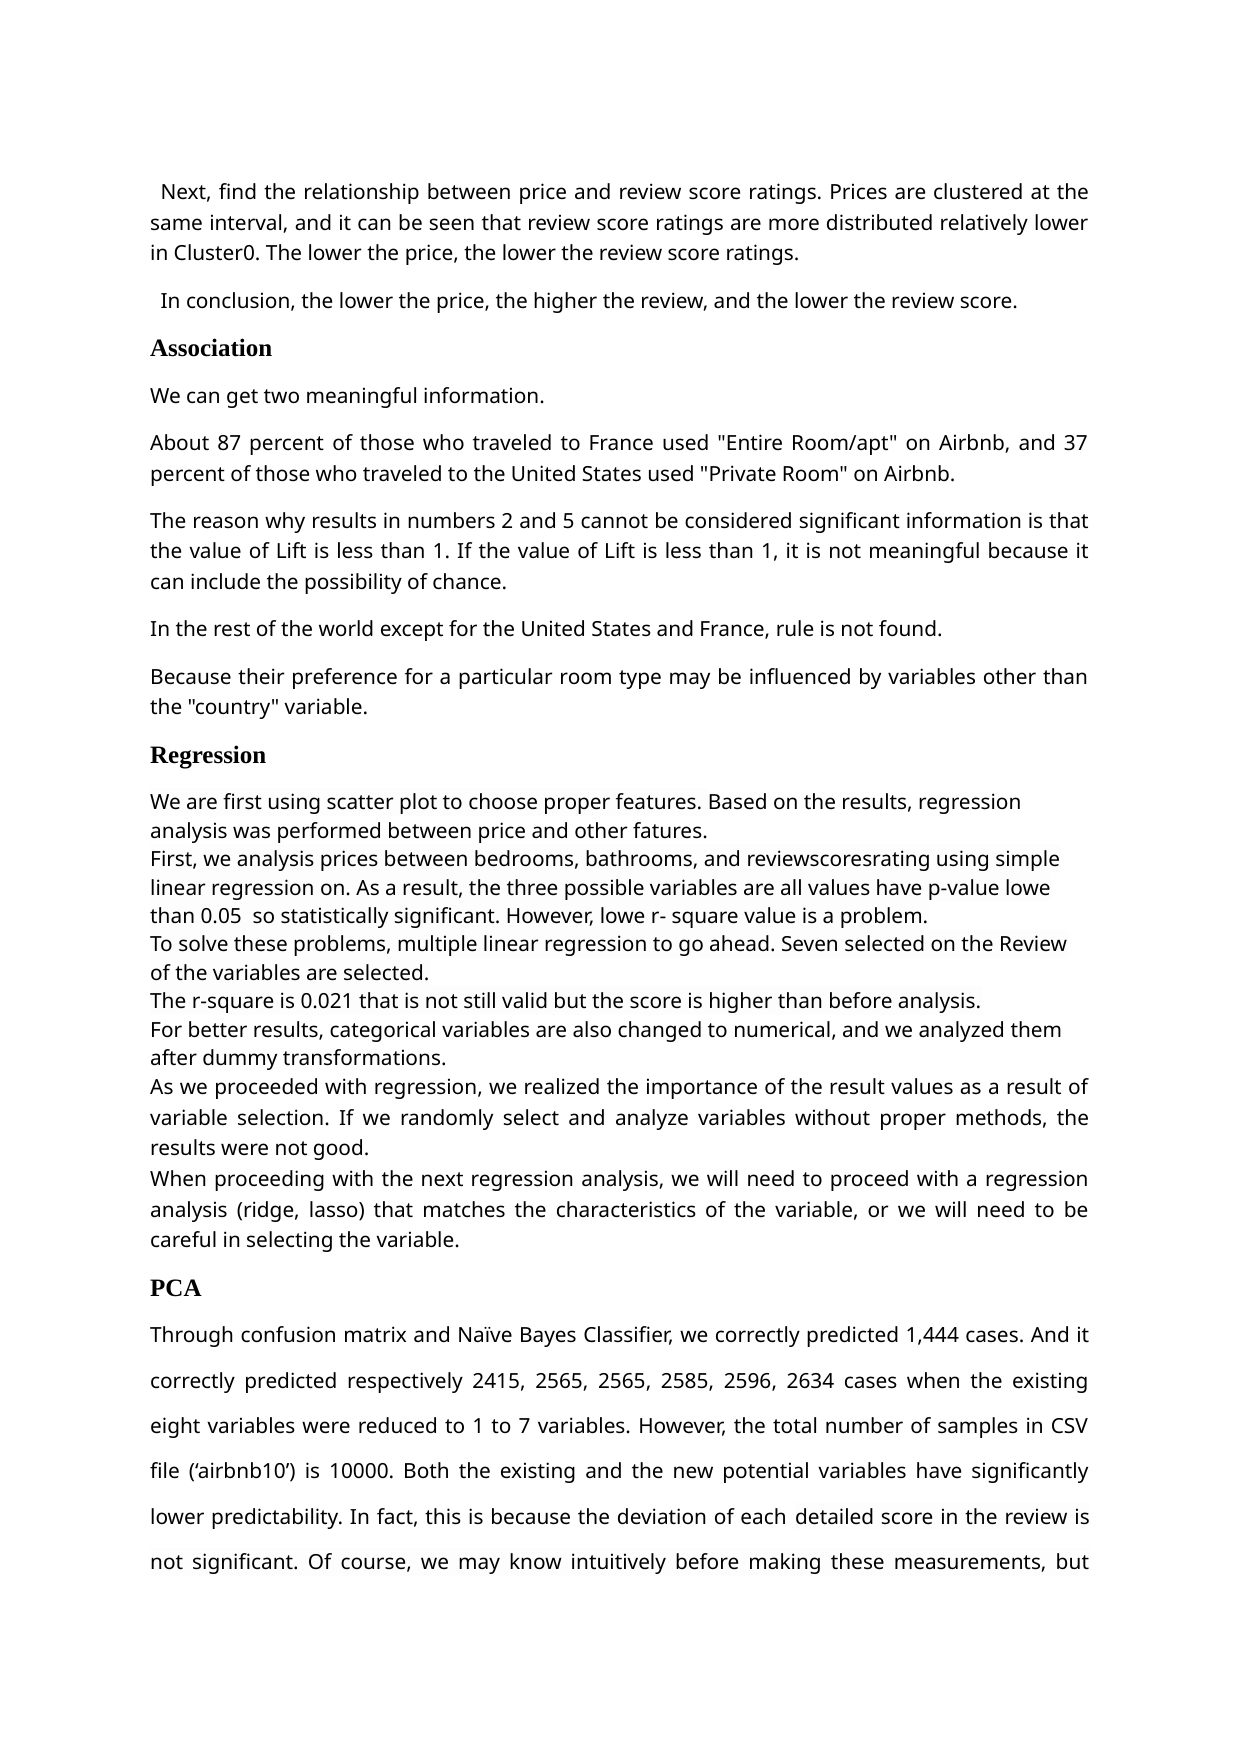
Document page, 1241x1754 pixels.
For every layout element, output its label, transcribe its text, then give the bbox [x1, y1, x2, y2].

text As we proceeded with regression, we realized the importance of the result values as a result of variable selection. If we randomly select and analyze variables without proper methods, the results were not good. When proceeding with the next regression analysis, we will need to proceed with a regression analysis (ridge, lasso) that matches the characteristics of the variable, or we will need to be careful in selecting the variable. [150, 1223, 1090, 1254]
text We can get two meaningful information. [150, 381, 1090, 409]
text As we proceeded with regression, we realized the importance of the result values as a result of variable selection. If we randomly select and analyze variables without proper methods, the results were not good. When proceeding with the next regression analysis, we will need to proceed with a regression analysis (ridge, lasso) that matches the characteristics of the variable, or we will need to be careful in selecting the variable. [150, 1131, 1090, 1164]
text Regression [150, 740, 1090, 768]
text Next, find the relationship between price and review score ratings. Prices are clustered at the same interval, and it can be seen that review score ratings are more distributed relatively lower in Cluster0. The lower the price, the lower the review score ratings. [150, 177, 1090, 267]
text We are first using scatter plot to choose proper features. Based on the results, regression analysis was performed between price and other fatures. [150, 787, 1090, 844]
text About 87 percent of those who traveled to France used "Entire Room/apt" on Airbnb, and 37 percent of those who traveled to the United States used "Private Room" on Airbnb. [150, 428, 1090, 487]
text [150, 1320, 1090, 1548]
text The reason why results in numbers 2 and 5 cannot be considered significant information is that the value of Lift is less than 1. If the value of Lift is less than 1, it is not meaningful because it can include the possibility of chance. [150, 506, 1090, 596]
text First, we analysis prices between bedrooms, bathrooms, and reviewscoresrating using simple linear regression on. As a result, the three possible variables are all values have p-value lowe than 0.05 so statistically significant. However, lowe r- square value is a problem. To solve these problems, multiple linear regression to go ahead. Seven selected on the Review of the variables are selected. The r-square is 0.021 that is not still valid but the score is higher than before analysis. For better results, categorical variables are also changed to numerical, and we analyzed them after dummy transformations. [150, 844, 1090, 1072]
text Because their preference for a particular room type may be influenced by variables other than the "country" variable. [150, 662, 1090, 721]
text In the rest of the world except for the United States and France, rule is not found. [150, 614, 1090, 643]
text In conclusion, the lower the price, the higher the review, and the lower the review score. [150, 286, 1090, 314]
text Association [150, 333, 1090, 362]
text PCA [150, 1273, 1090, 1301]
